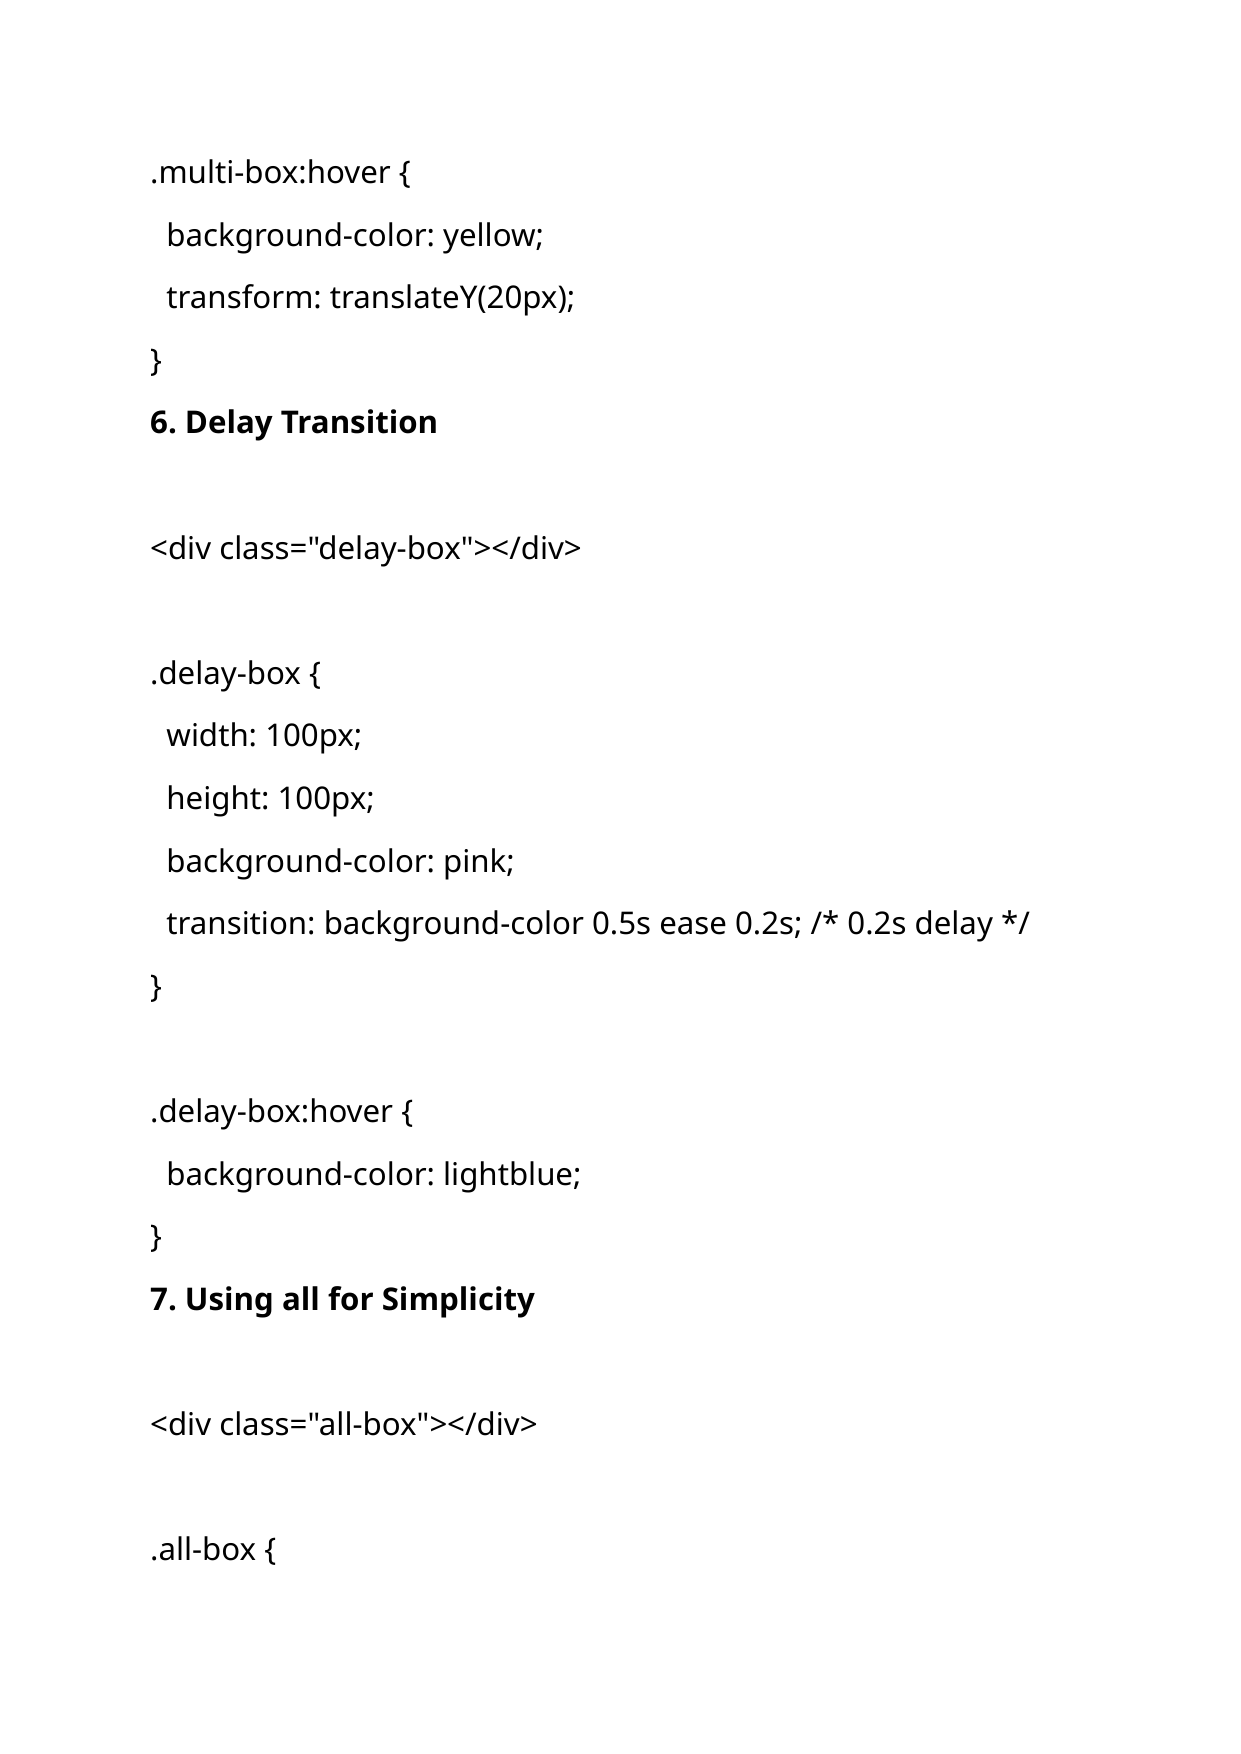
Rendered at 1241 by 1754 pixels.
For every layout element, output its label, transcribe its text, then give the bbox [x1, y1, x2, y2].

text transform: translateY(20px); [150, 275, 1090, 318]
text background-color: pink; [150, 839, 1090, 881]
text <div class="delay-box"></div> [150, 526, 1090, 568]
text background-color: lightblue; [150, 1152, 1090, 1194]
text } [150, 964, 1090, 1006]
text transition: background-color 0.5s ease 0.2s; /* 0.2s delay */ [150, 901, 1090, 944]
text <div class="all-box"></div> [150, 1402, 1090, 1445]
text } [150, 1214, 1090, 1257]
text .all-box { [150, 1527, 1090, 1570]
text } [150, 338, 1090, 380]
text .delay-box { [150, 651, 1090, 693]
text .delay-box:hover { [150, 1089, 1090, 1132]
text background-color: yellow; [150, 213, 1090, 255]
text width: 100px; [150, 713, 1090, 756]
text 6. Delay Transition [150, 400, 1090, 443]
text 7. Using all for Simplicity [150, 1277, 1090, 1319]
text height: 100px; [150, 776, 1090, 819]
text .multi-box:hover { [150, 150, 1090, 193]
